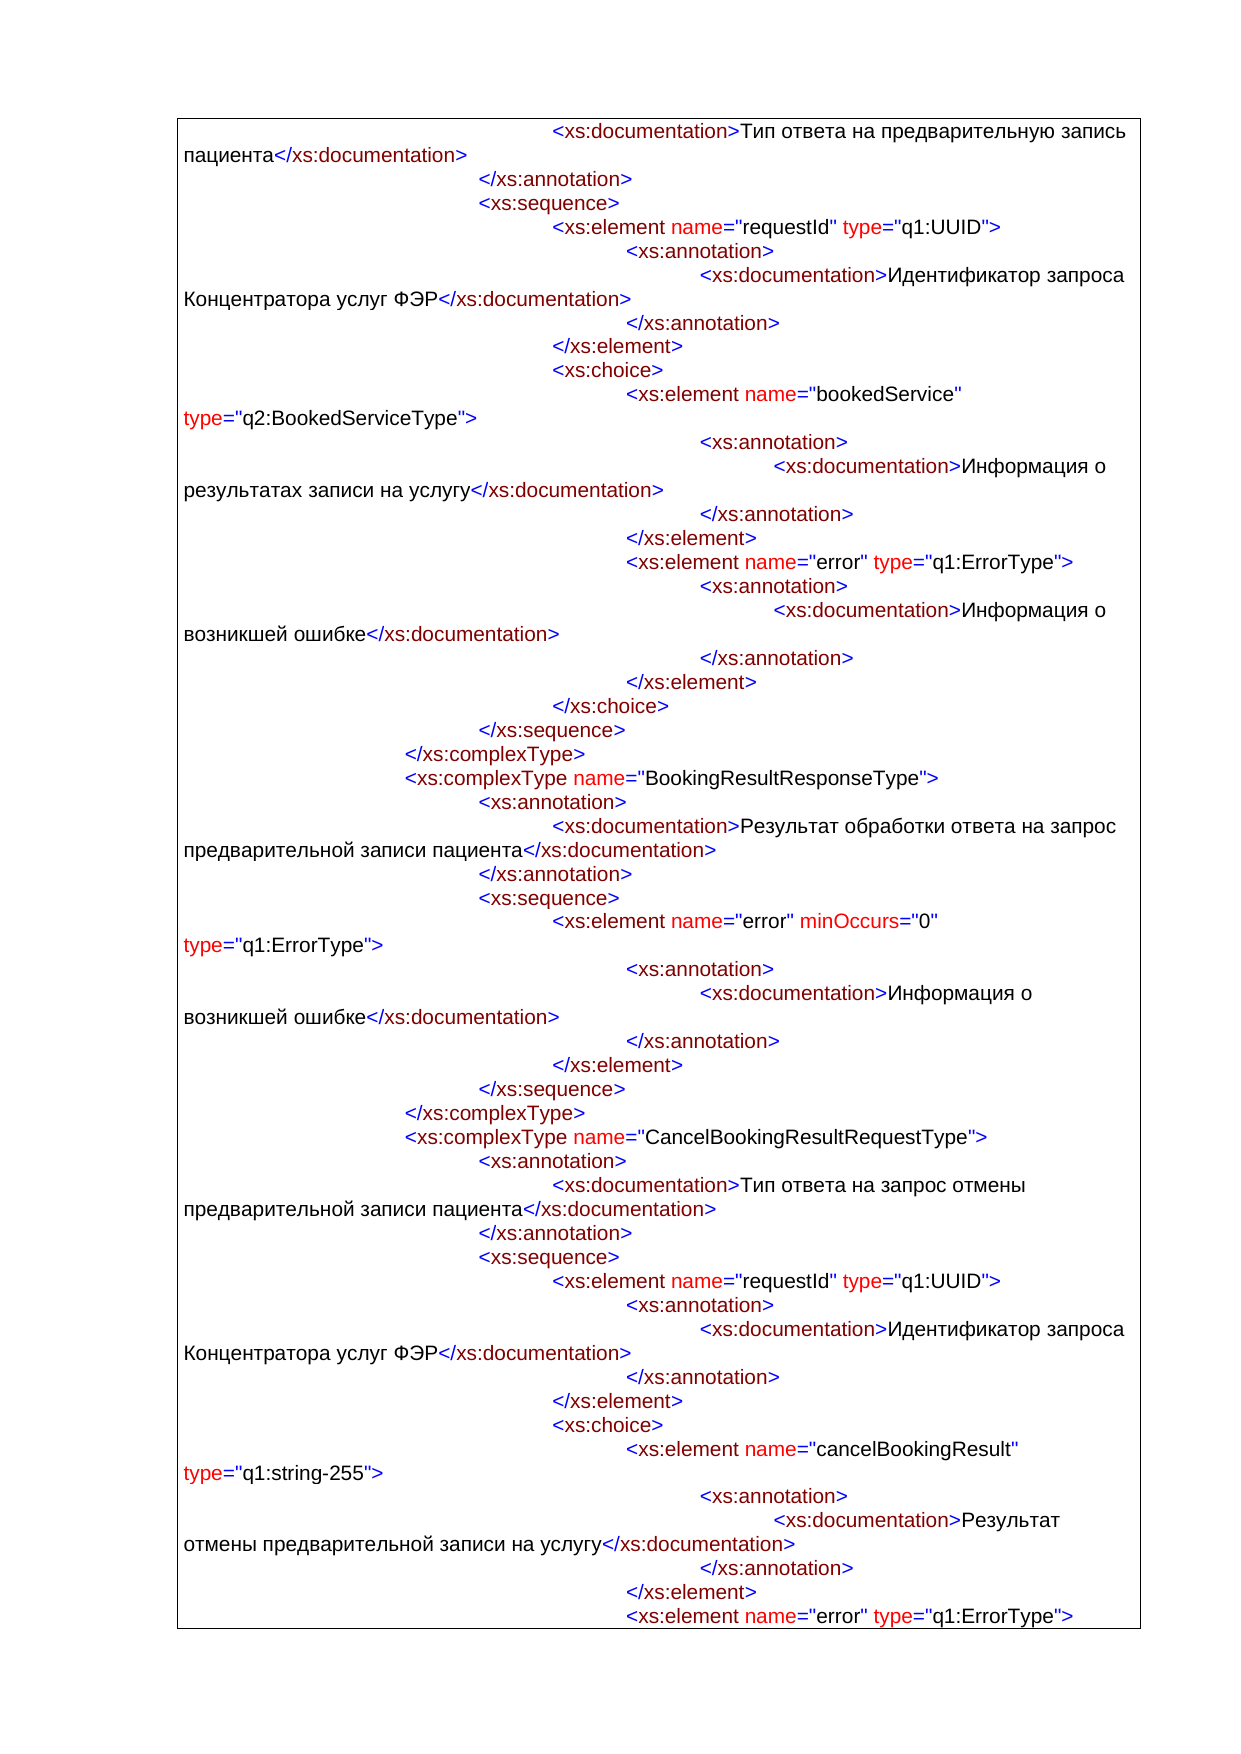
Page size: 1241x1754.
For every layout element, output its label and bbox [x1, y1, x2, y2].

table_header [178, 119, 1140, 1628]
